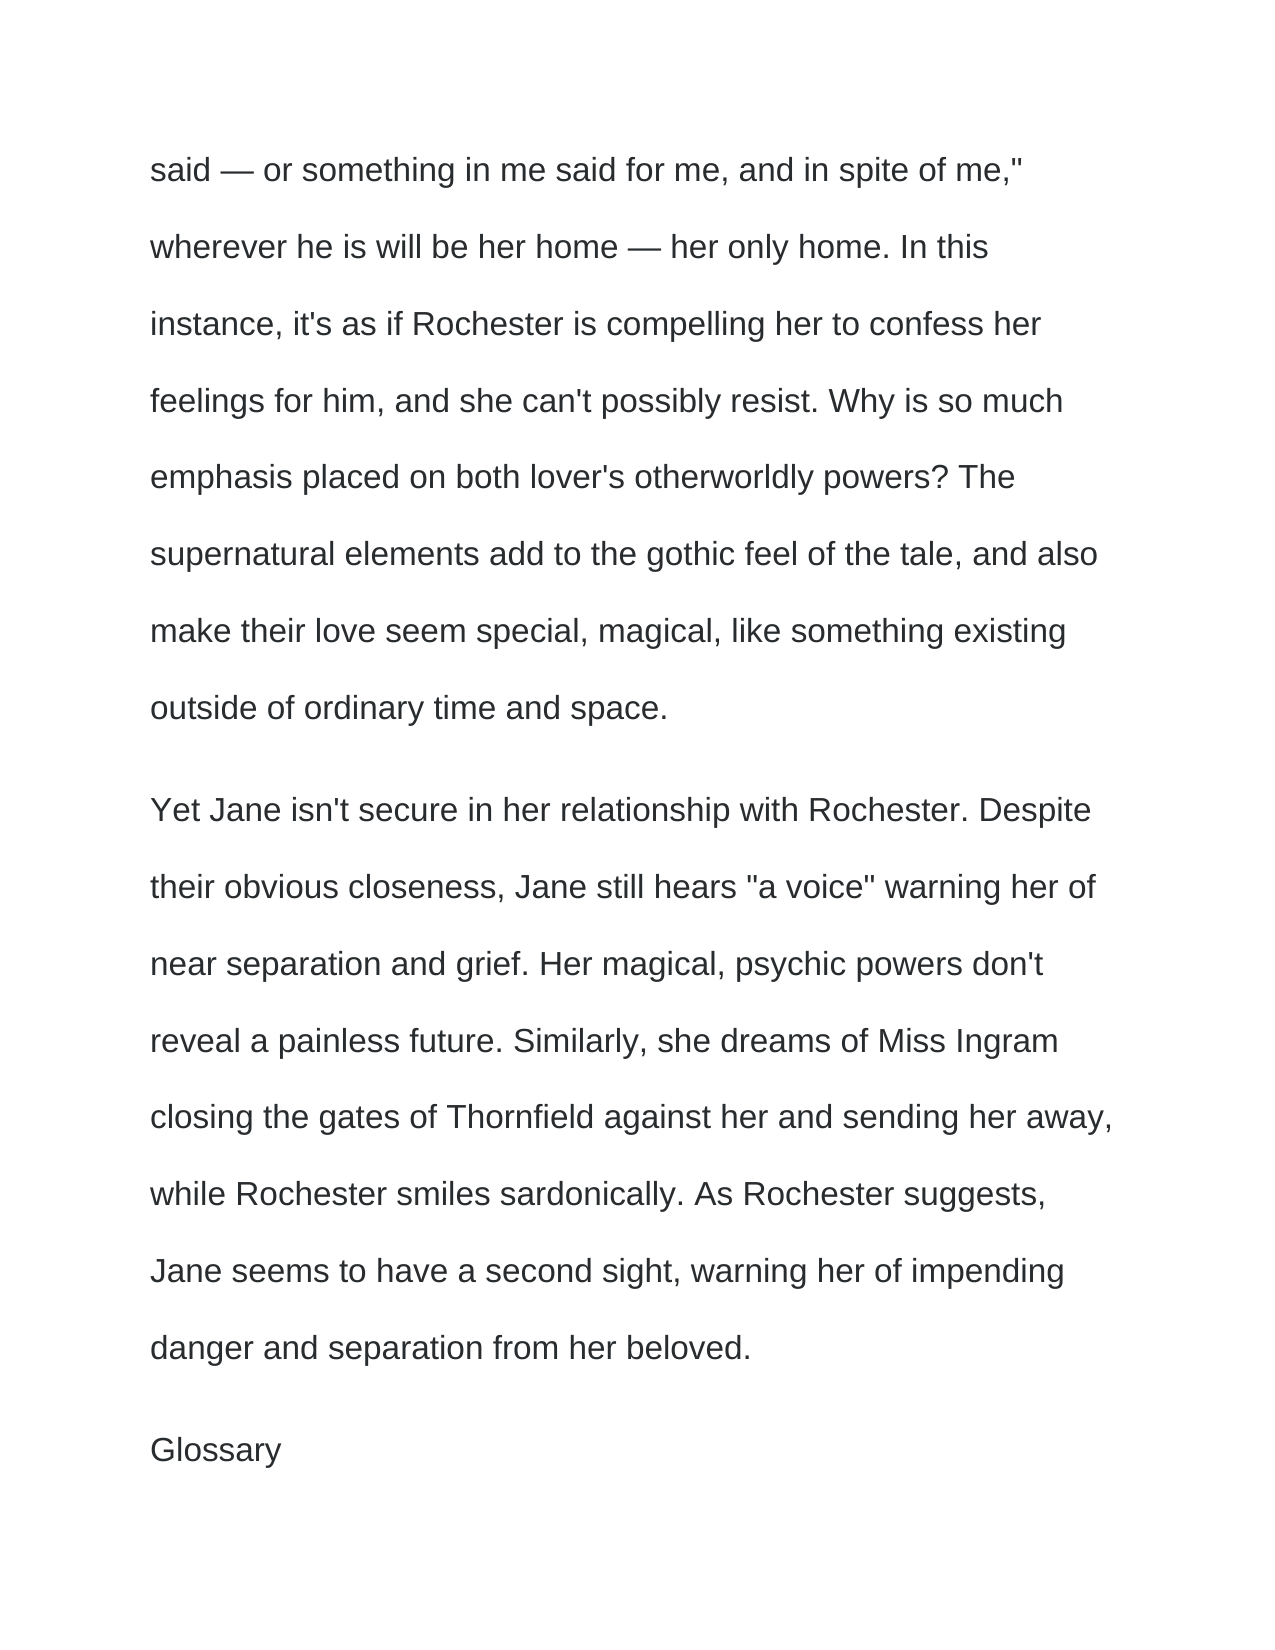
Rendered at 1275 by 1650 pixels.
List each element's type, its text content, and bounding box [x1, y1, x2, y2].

text Yet Jane isn't secure in her relationship with Rochester. Despite their obvious closeness, Jane still hears "a voice" warning her of near separation and grief. Her magical, psychic powers don't reveal a painless future. Similarly, she dreams of Miss Ingram closing the gates of Thornfield against her and sending her away, while Rochester smiles sardonically. As Rochester suggests, Jane seems to have a second sight, warning her of impending danger and separation from her beloved. [150, 790, 1125, 1367]
text Glossary [150, 1430, 1125, 1468]
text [150, 150, 1125, 727]
